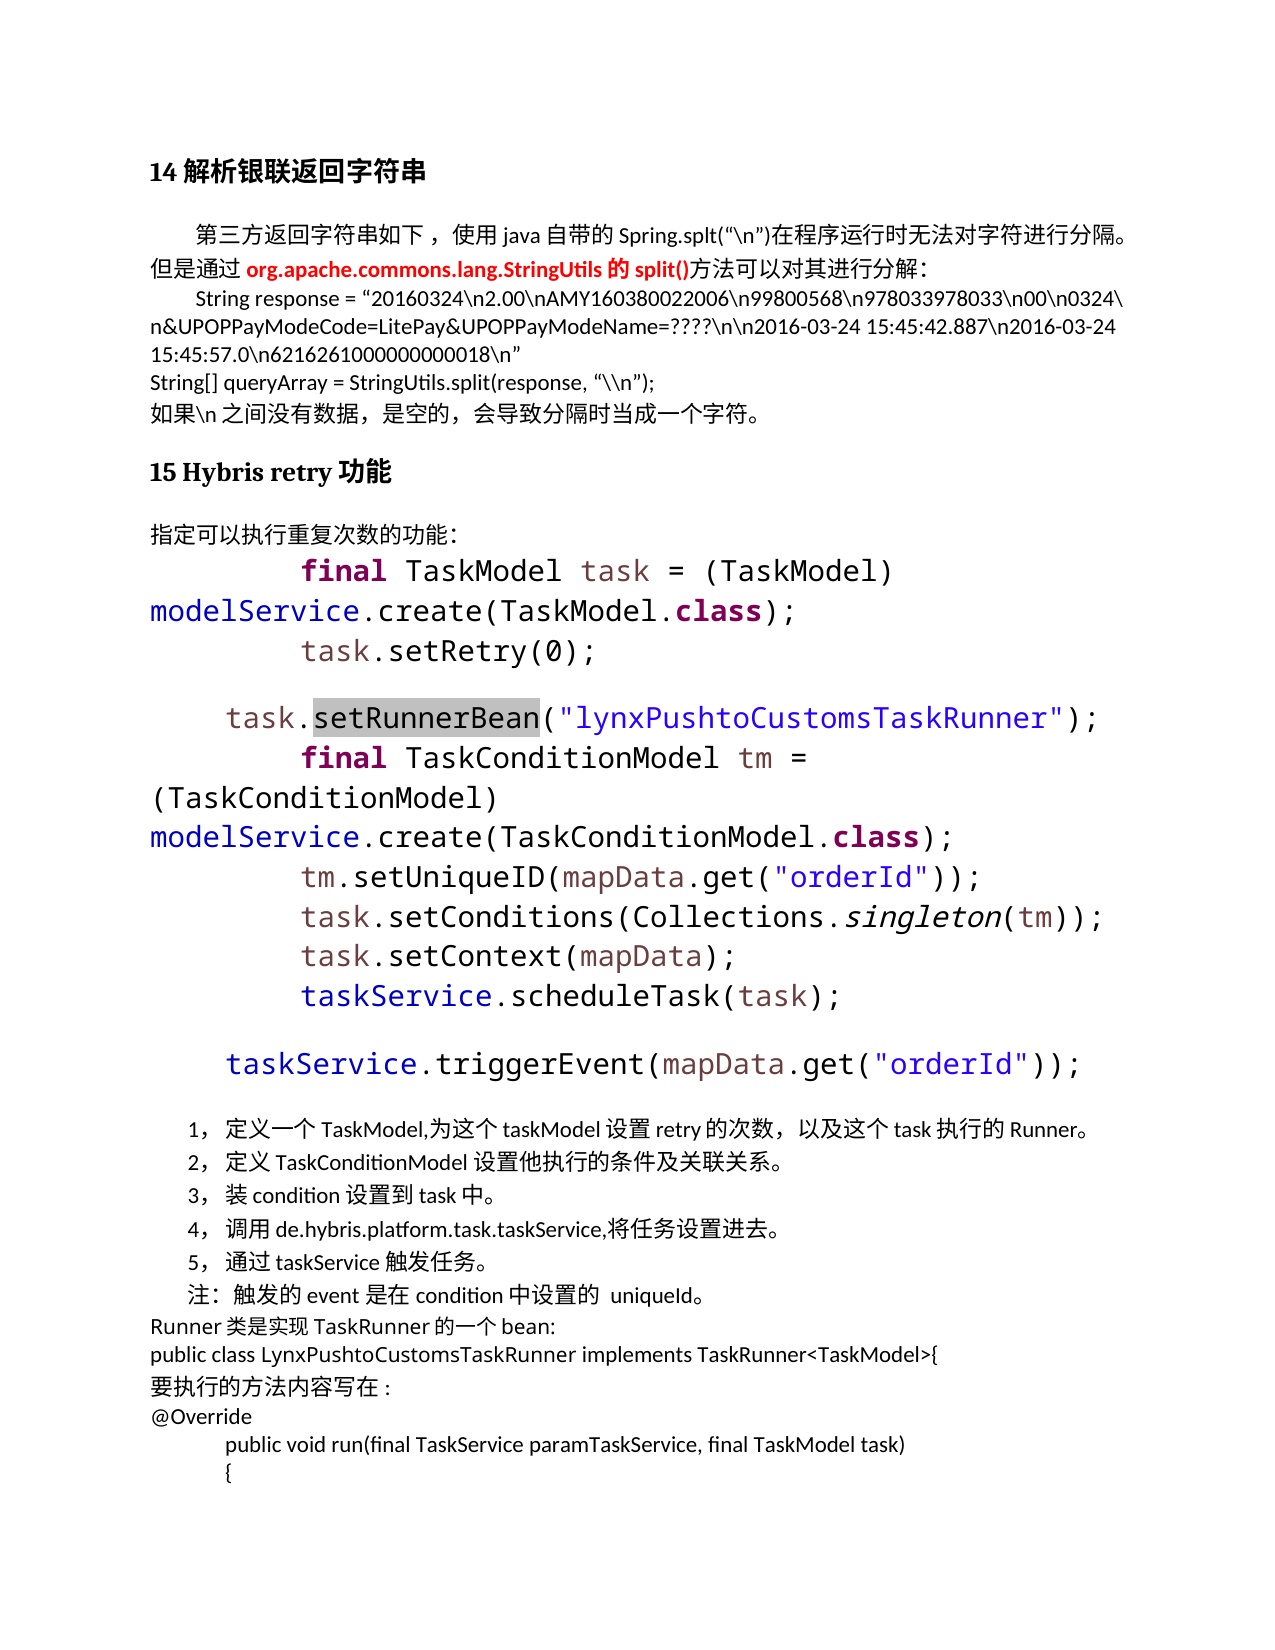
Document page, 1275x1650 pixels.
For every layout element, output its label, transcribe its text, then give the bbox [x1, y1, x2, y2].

text 注：触发的event 是在 condition中设置的 uniqueId。 [187, 1277, 1125, 1310]
text public void run(final TaskService paramTaskService, final TaskModel task) [150, 1430, 1125, 1458]
text task.setContext(mapData); [150, 936, 1125, 975]
text taskService.triggerEvent(mapData.get("orderId")); [150, 1015, 1125, 1083]
text @Override [150, 1402, 1125, 1430]
text 要执行的方法内容写在 : [150, 1369, 1125, 1402]
list 装condition设置到task中。 [187, 1177, 1125, 1210]
list 调用de.hybris.platform.task.taskService,将任务设置进去。 [187, 1210, 1125, 1244]
list 定义一个TaskModel,为这个taskModel设置retry的次数，以及这个task执行的Runner。 [187, 1111, 1125, 1144]
text final TaskConditionModel tm = (TaskConditionModel) modelService.create(TaskConditionModel.class); [150, 737, 1125, 856]
list 定义TaskConditionModel 设置他执行的条件及关联关系。 [187, 1144, 1125, 1177]
text 如果\n之间没有数据，是空的，会导致分隔时当成一个字符。 [150, 396, 1125, 429]
text Runner类是实现TaskRunner的一个bean: [150, 1310, 1125, 1340]
subtitle 15 Hybris retry功能 [150, 450, 1125, 489]
text public class LynxPushtoCustomsTaskRunner implements TaskRunner<TaskModel>{ [150, 1340, 1125, 1369]
text task.setRetry(0); [150, 630, 1125, 669]
text task.setConditions(Collections.singleton(tm)); [150, 896, 1125, 936]
text task.setRunnerBean("lynxPushtoCustomsTaskRunner"); [150, 669, 1125, 737]
text String[] queryArray = StringUtils.split(response, “\\n”); [150, 368, 1125, 396]
text final TaskModel task = (TaskModel) modelService.create(TaskModel.class); [150, 550, 1125, 630]
text taskService.scheduleTask(task); [150, 975, 1125, 1015]
text tm.setUniqueID(mapData.get("orderId")); [150, 856, 1125, 896]
text { [150, 1458, 1125, 1486]
subtitle 14 解析银联返回字符串 [150, 150, 1125, 189]
text 指定可以执行重复次数的功能： [150, 517, 1125, 550]
list 通过taskService触发任务。 [187, 1244, 1125, 1277]
text 第三方返回字符串如下 ，使用java自带的Spring.splt(“\n”)在程序运行时无法对字符进行分隔。但是通过org.apache.commons.lang.StringUtils的split()方法可以对其进行分解： [150, 217, 1125, 284]
text String response = “20160324\n2.00\nAMY160380022006\n99800568\n978033978033\n00\n0324\n&UPOPPayModeCode=LitePay&UPOPPayModeName=????\n\n2016-03-24 15:45:42.887\n2016-03-24 15:45:57.0\n6216261000000000018\n” [150, 284, 1125, 368]
